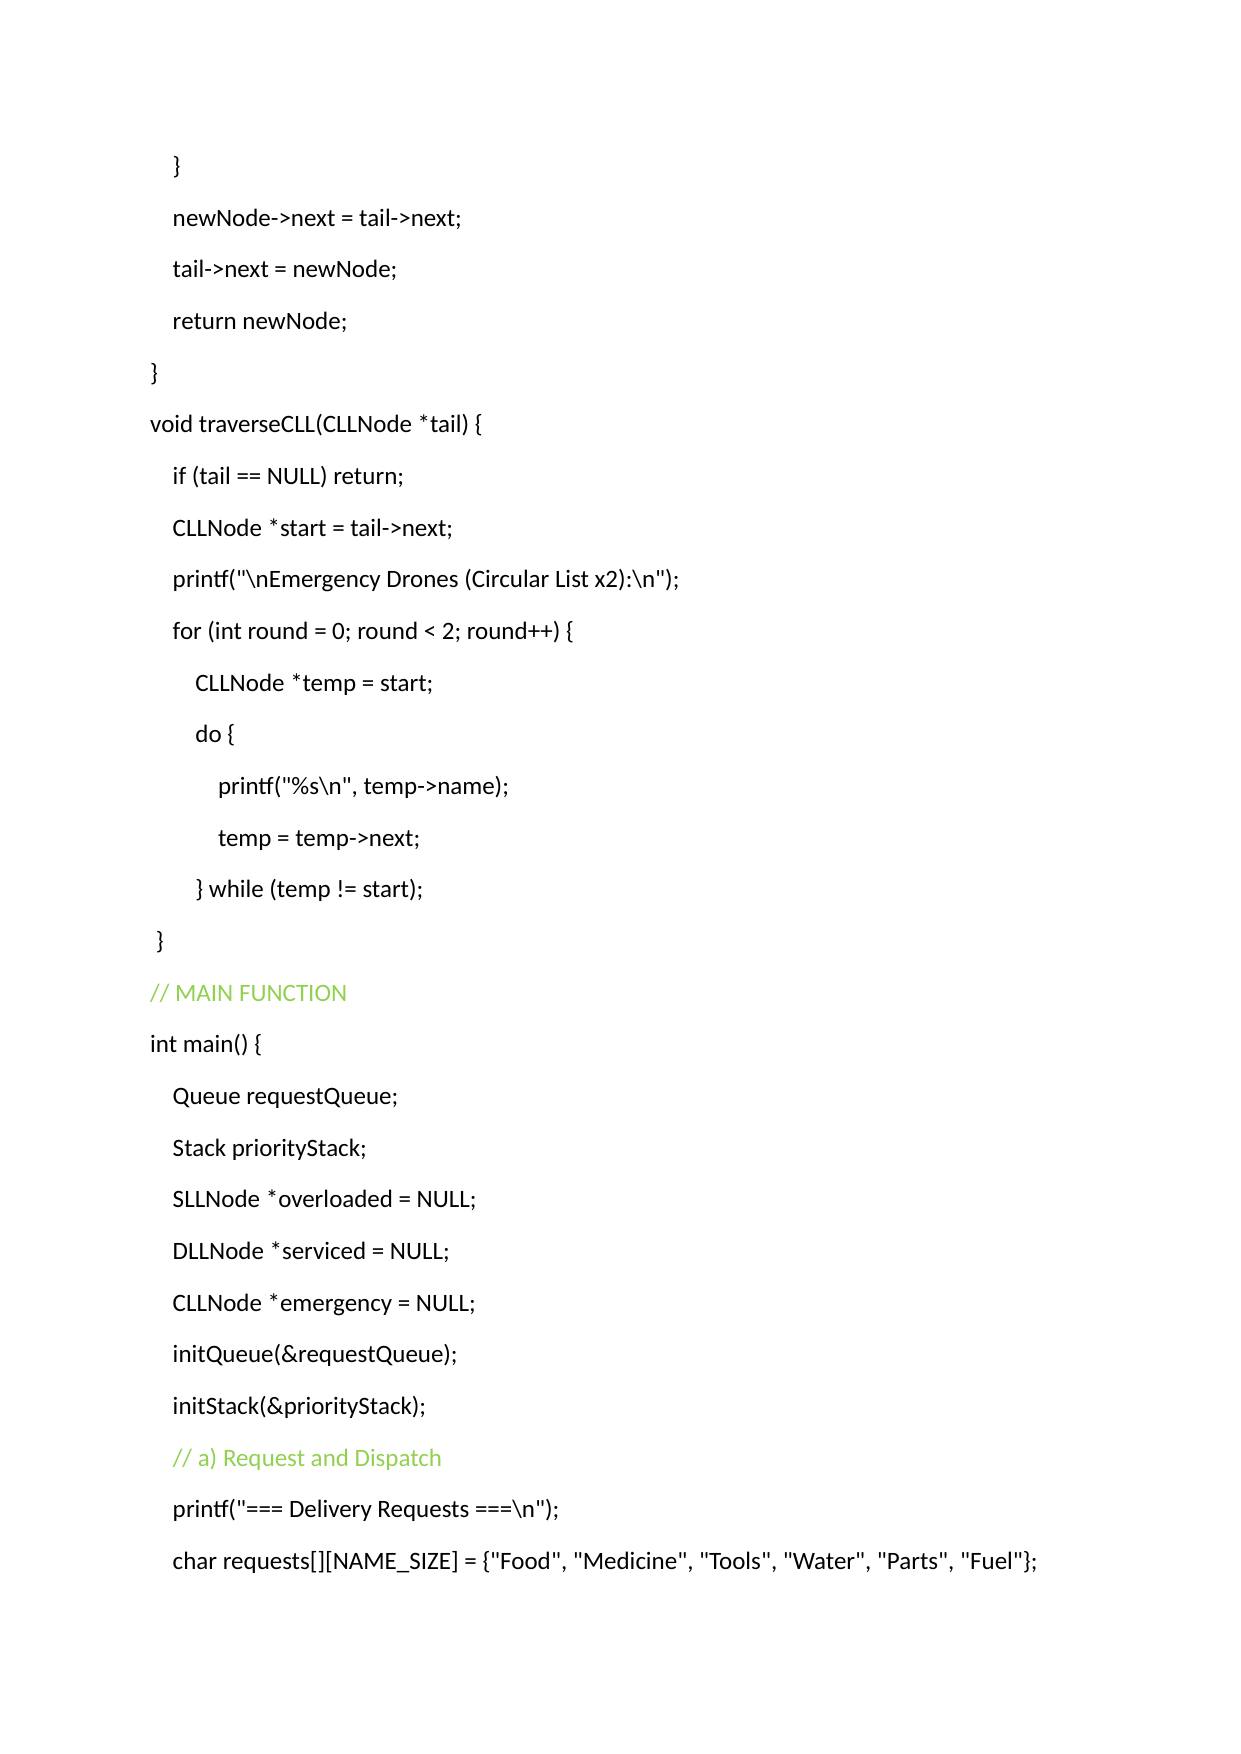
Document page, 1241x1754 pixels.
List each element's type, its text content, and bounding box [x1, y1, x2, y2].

text char requests[][NAME_SIZE] = {"Food", "Medicine", "Tools", "Water", "Parts", "Fuel"}; [150, 1545, 1090, 1576]
text initQueue(&requestQueue); [150, 1338, 1090, 1369]
text int main() { [150, 1028, 1090, 1059]
text printf("=== Delivery Requests ===\n"); [150, 1493, 1090, 1524]
text printf("%s\n", temp->name); [150, 770, 1090, 801]
text } [150, 925, 1090, 956]
text temp = temp->next; [150, 822, 1090, 852]
text return newNode; [150, 305, 1090, 336]
text do { [150, 718, 1090, 749]
text Stack priorityStack; [150, 1132, 1090, 1162]
text printf("\nEmergency Drones (Circular List x2):\n"); [150, 563, 1090, 594]
text SLLNode *overloaded = NULL; [150, 1183, 1090, 1214]
text CLLNode *start = tail->next; [150, 512, 1090, 542]
text newNode->next = tail->next; [150, 202, 1090, 232]
text CLLNode *temp = start; [150, 667, 1090, 697]
text DLLNode *serviced = NULL; [150, 1235, 1090, 1266]
text Queue requestQueue; [150, 1080, 1090, 1111]
text initStack(&priorityStack); [150, 1390, 1090, 1421]
text void traverseCLL(CLLNode *tail) { [150, 408, 1090, 439]
text for (int round = 0; round < 2; round++) { [150, 615, 1090, 646]
text } [150, 357, 1090, 387]
text // MAIN FUNCTION [150, 977, 1090, 1007]
text } [150, 150, 1090, 181]
text CLLNode *emergency = NULL; [150, 1287, 1090, 1317]
text if (tail == NULL) return; [150, 460, 1090, 491]
text // a) Request and Dispatch [150, 1442, 1090, 1472]
text tail->next = newNode; [150, 253, 1090, 284]
text } while (temp != start); [150, 873, 1090, 904]
